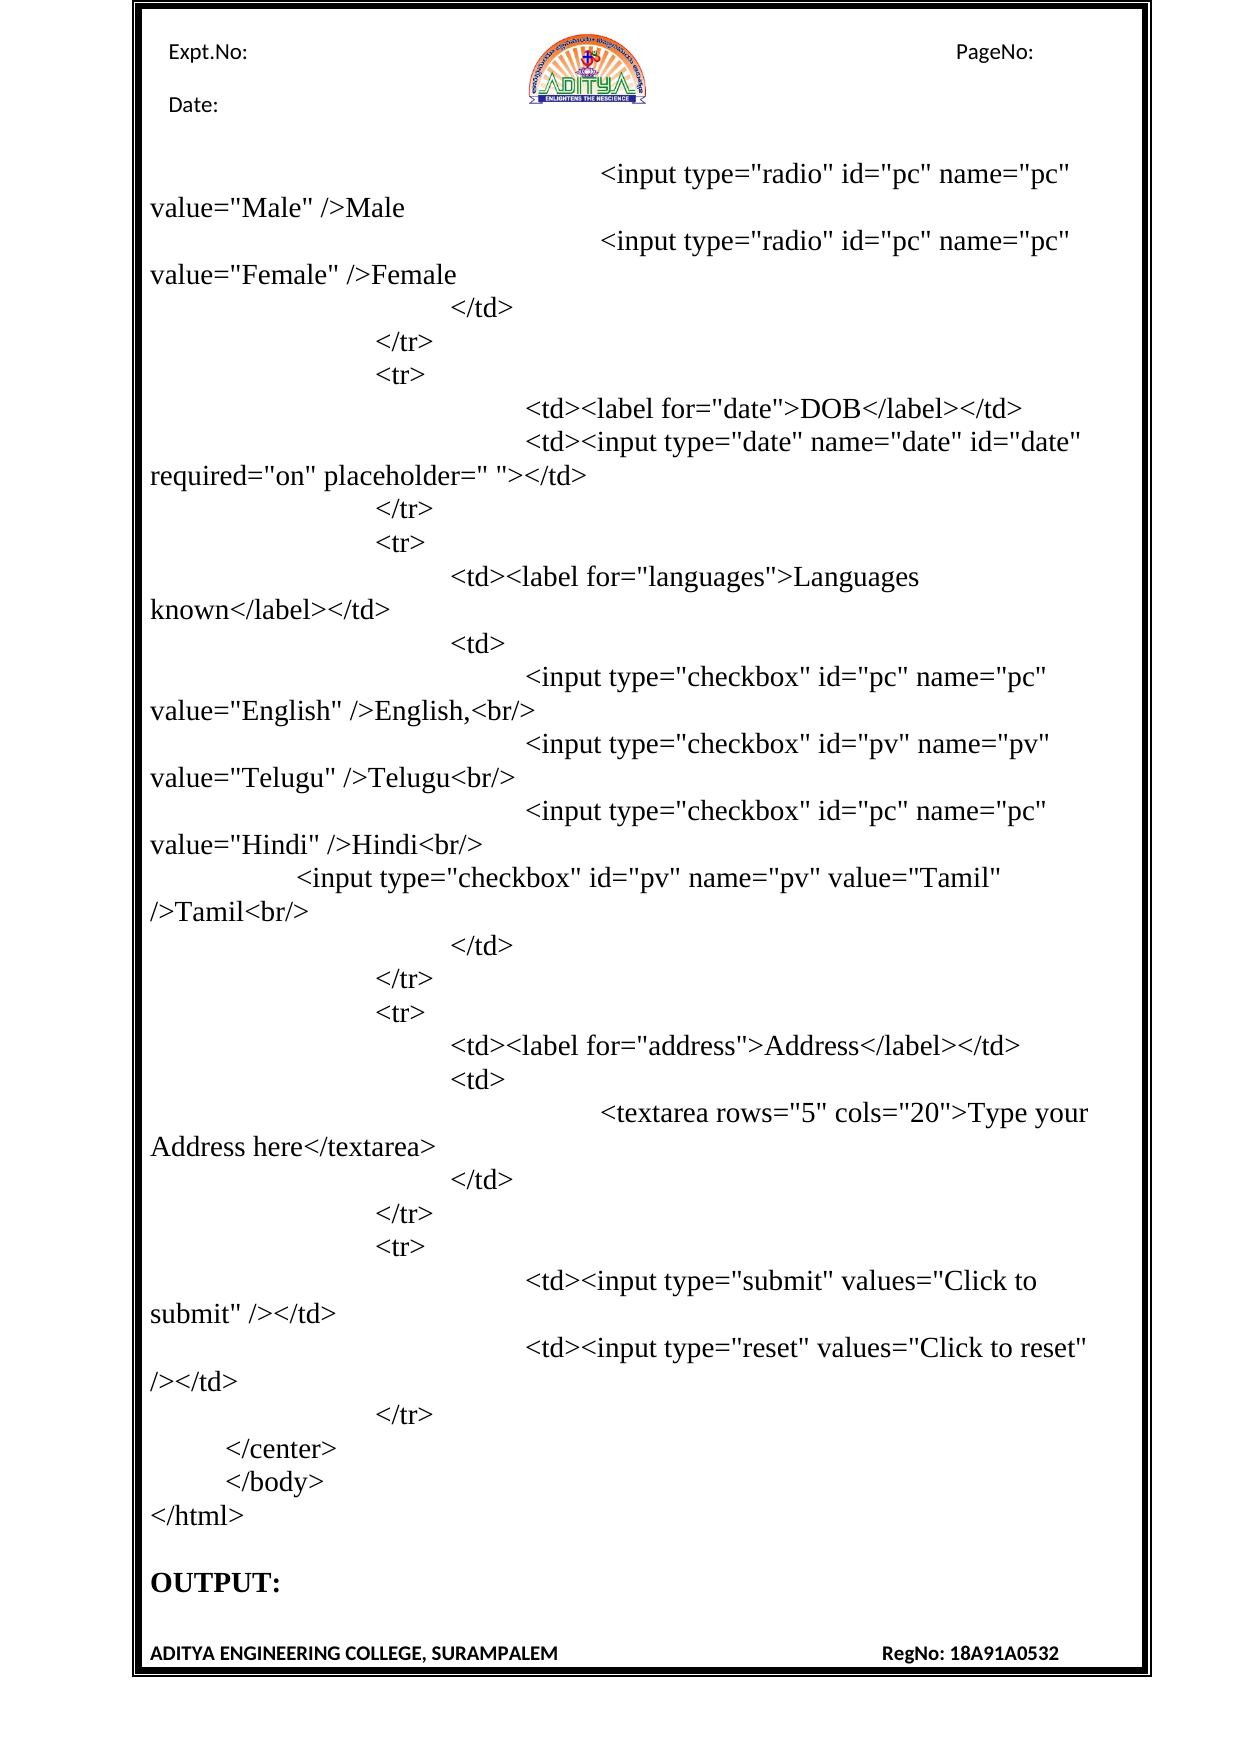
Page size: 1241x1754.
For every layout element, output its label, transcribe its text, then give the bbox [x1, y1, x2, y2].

text <tr> [150, 1229, 1090, 1263]
text </center> [150, 1431, 1090, 1464]
text <input type="checkbox" id="pc" name="pc" value="English" />English,<br/> [150, 659, 1090, 726]
text </html> [150, 1498, 1090, 1531]
text <tr> [150, 357, 1090, 391]
text OUTPUT: [150, 1565, 1090, 1598]
text </tr> [150, 1196, 1090, 1229]
text <td><label for="date">DOB</label></td> [150, 391, 1090, 424]
text </tr> [150, 1397, 1090, 1431]
text <td><input type="submit" values="Click to submit" /></td> [150, 1263, 1090, 1330]
text <input type="checkbox" id="pv" name="pv" value="Tamil" />Tamil<br/> [150, 861, 1090, 928]
text <tr> [150, 525, 1090, 559]
picture [527, 9, 647, 129]
text </tr> [150, 492, 1090, 525]
text </tr> [150, 324, 1090, 357]
text <td><label for="languages">Languages known</label></td> [150, 559, 1090, 626]
text </tr> [150, 961, 1090, 995]
text <input type="checkbox" id="pc" name="pc" value="Hindi" />Hindi<br/> [150, 793, 1090, 861]
text </body> [150, 1464, 1090, 1498]
text <td> [150, 1062, 1090, 1095]
text <td><input type="reset" values="Click to reset" /></td> [150, 1330, 1090, 1397]
text </td> [150, 1162, 1090, 1196]
text <td><label for="address">Address</label></td> [150, 1028, 1090, 1062]
text <input type="checkbox" id="pv" name="pv" value="Telugu" />Telugu<br/> [150, 726, 1090, 793]
text <input type="radio" id="pc" name="pc" value="Female" />Female [150, 223, 1090, 290]
text </td> [150, 928, 1090, 961]
text <input type="radio" id="pc" name="pc" value="Male" />Male [150, 156, 1090, 223]
text <tr> [150, 995, 1090, 1028]
text <textarea rows="5" cols="20">Type your Address here</textarea> [150, 1095, 1090, 1162]
text </td> [150, 290, 1090, 324]
text <td> [150, 626, 1090, 659]
text <td><input type="date" name="date" id="date" required="on" placeholder=" "></td> [150, 424, 1090, 492]
